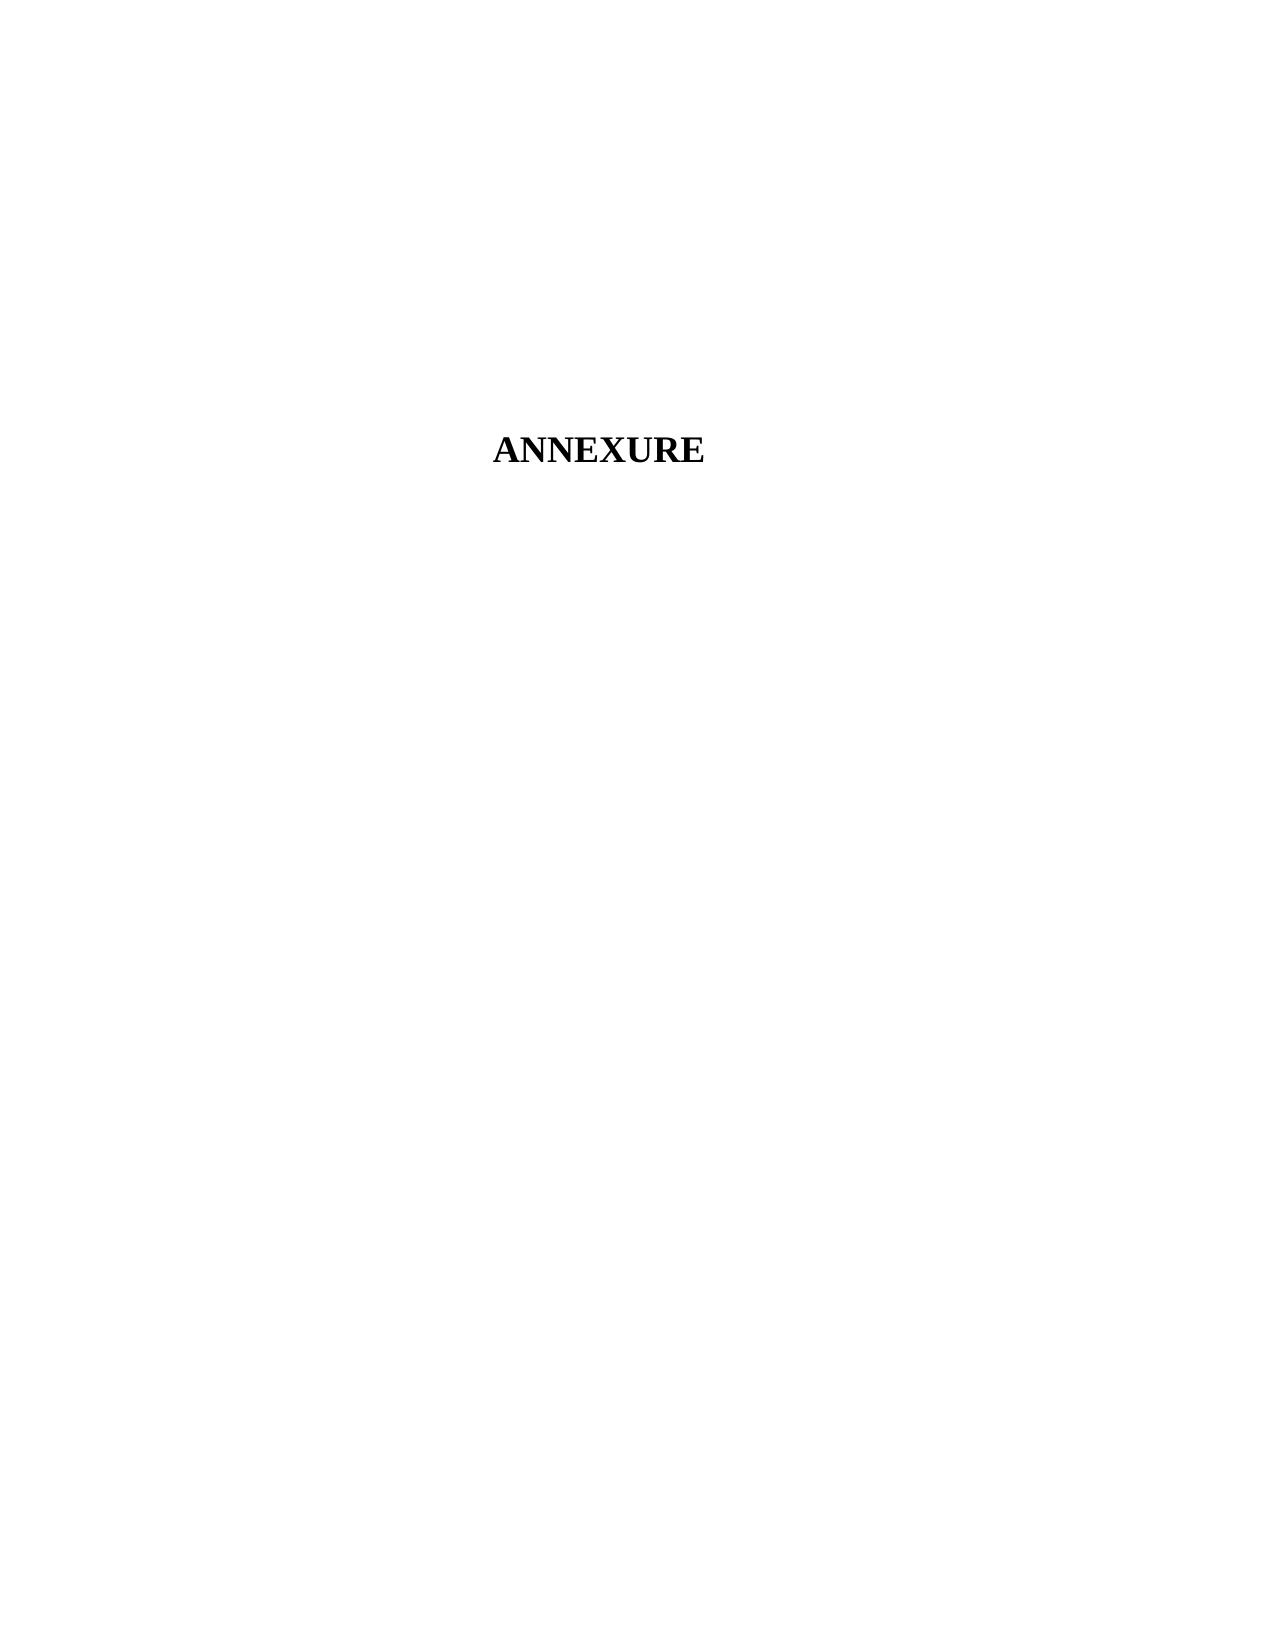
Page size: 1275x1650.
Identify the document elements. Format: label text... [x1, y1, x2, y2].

subtitle ANNEXURE [89, 428, 1117, 471]
